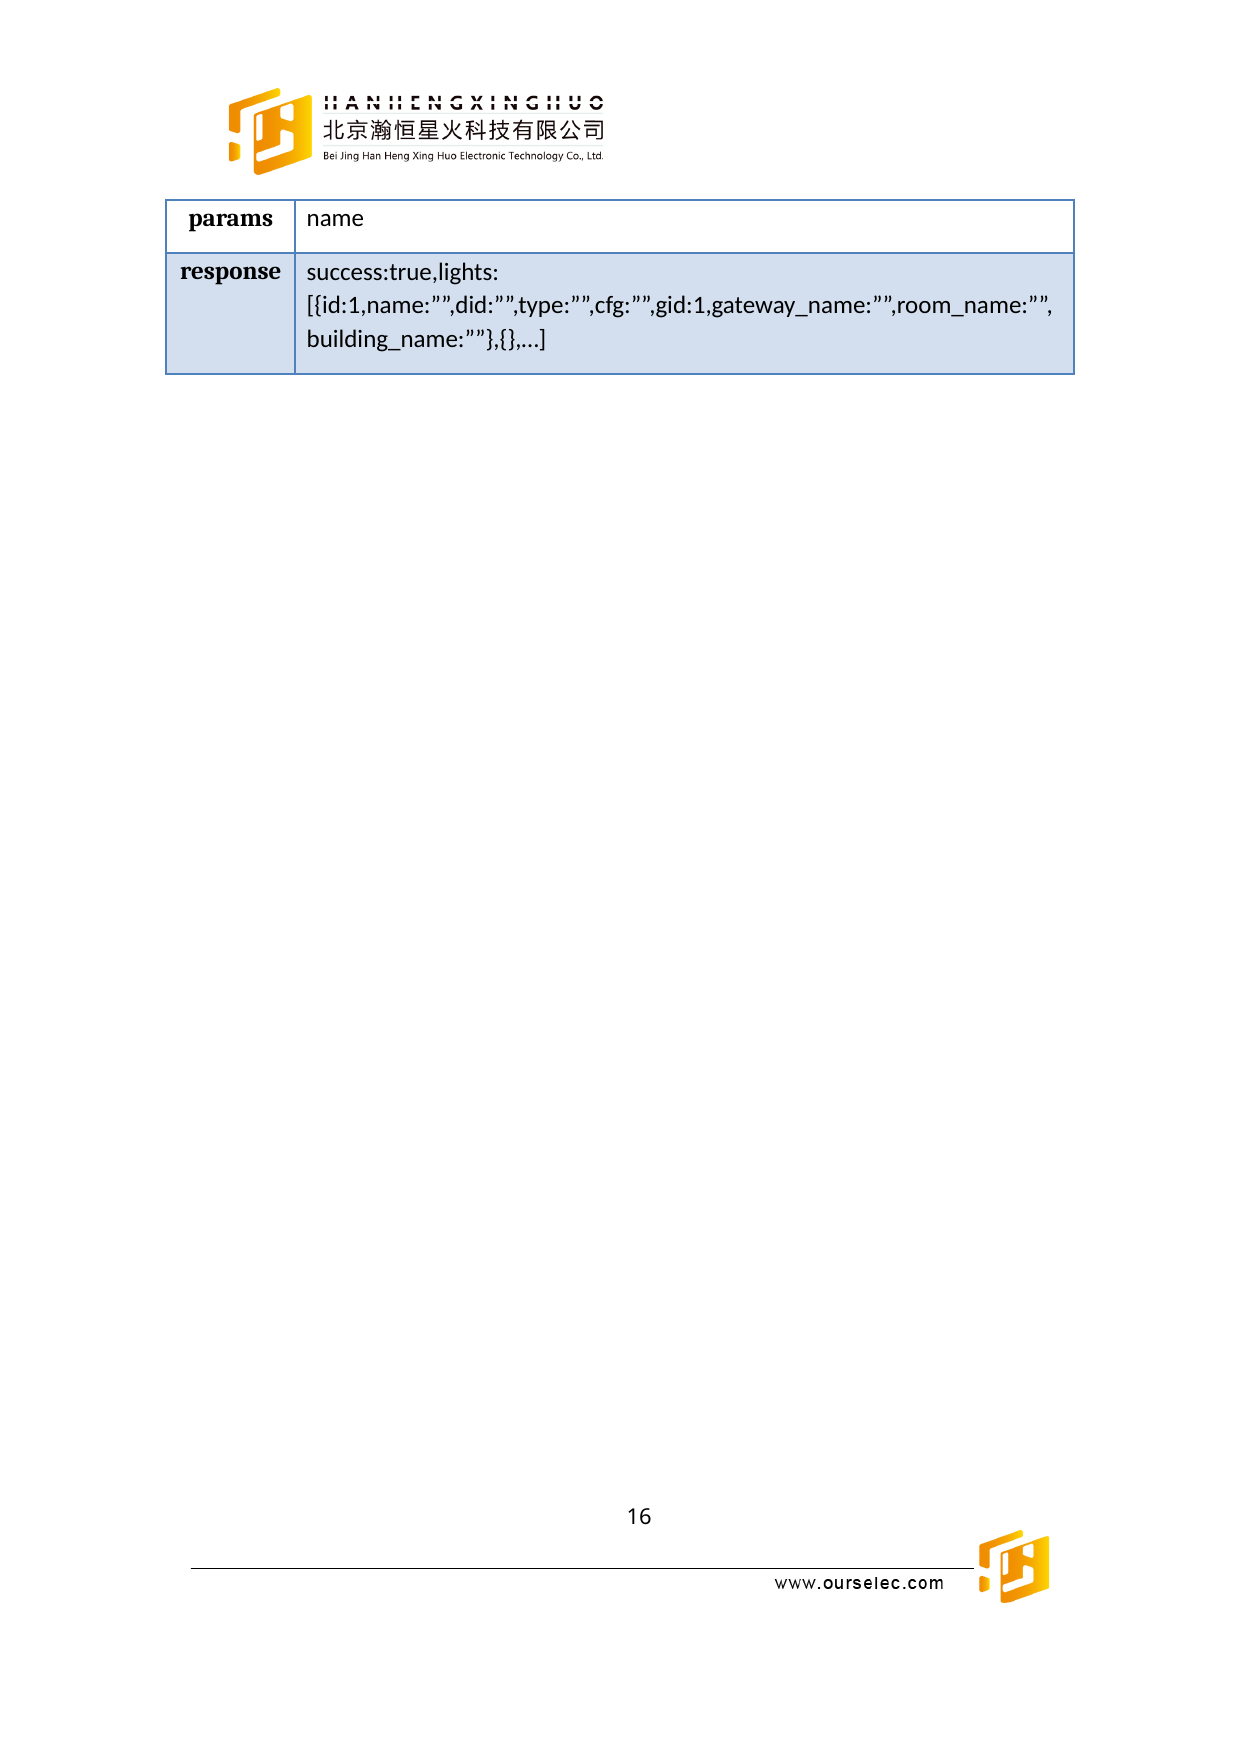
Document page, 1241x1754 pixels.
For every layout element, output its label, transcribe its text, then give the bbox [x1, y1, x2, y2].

table_cell response [167, 254, 294, 373]
picture [190, 1530, 1050, 1603]
table_cell name [296, 201, 1073, 252]
table_cell params [167, 201, 294, 252]
table_cell success:true,lights:[{id:1,name:””,did:””,type:””,cfg:””,gid:1,gateway_name:””,room_name:””,building_name:””},{},…] [296, 254, 1073, 373]
picture [227, 88, 604, 175]
